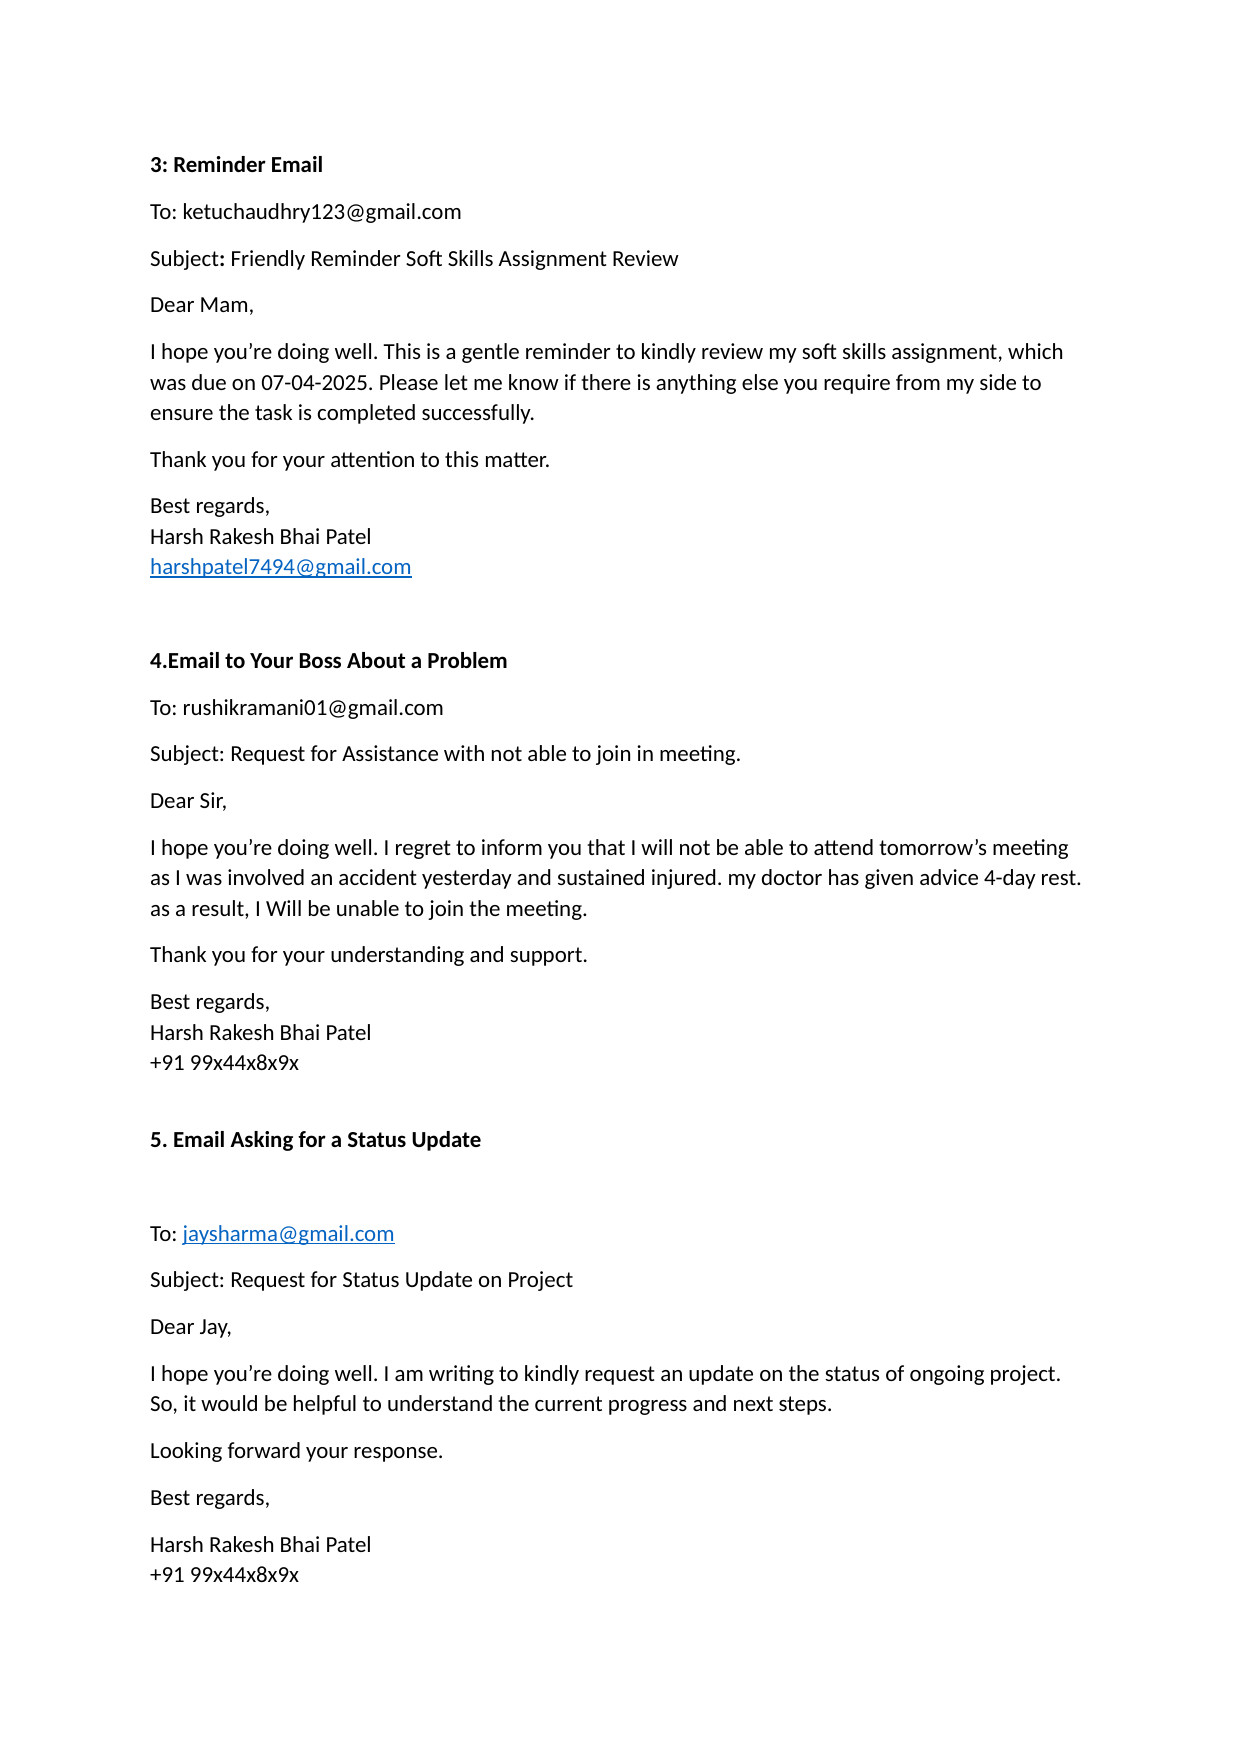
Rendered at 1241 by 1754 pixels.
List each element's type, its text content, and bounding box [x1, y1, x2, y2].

text Subject: Request for Assistance with not able to join in meeting. [150, 739, 1090, 768]
text Thank you for your attention to this matter. [150, 445, 1090, 473]
text To: ketuchaudhry123@gmail.com [150, 197, 1090, 225]
text Dear Jay, [150, 1312, 1090, 1341]
text Best regards, Harsh Rakesh Bhai Patel +91 99x44x8x9x [150, 987, 1090, 1106]
text Subject: Request for Status Update on Project [150, 1266, 1090, 1294]
text 3: Reminder Email [150, 150, 1090, 178]
text Thank you for your understanding and support. [150, 941, 1090, 969]
text I hope you’re doing well. This is a gentle reminder to kindly review my soft skills assignment, which was due on 07-04-2025. Please let me know if there is anything else you require from my side to ensure the task is completed successfully. [150, 337, 1090, 426]
text Looking forward your response. [150, 1436, 1090, 1464]
text To: jaysharma@gmail.com [150, 1219, 1090, 1247]
text Dear Sir, [150, 786, 1090, 814]
text Subject: Friendly Reminder Soft Skills Assignment Review [150, 244, 1090, 272]
text Best regards, [150, 1483, 1090, 1511]
text Dear Mam, [150, 291, 1090, 319]
text Harsh Rakesh Bhai Patel +91 99x44x8x9x [150, 1530, 1090, 1588]
text I hope you’re doing well. I am writing to kindly request an update on the status of ongoing project. So, it would be helpful to understand the current progress and next steps. [150, 1359, 1090, 1418]
text Best regards, Harsh Rakesh Bhai Patel harshpatel7494@gmail.com [150, 492, 1090, 580]
text To: rushikramani01@gmail.com [150, 693, 1090, 721]
text I hope you’re doing well. I regret to inform you that I will not be able to attend tomorrow’s meeting as I was involved an accident yesterday and sustained injured. my doctor has given advice 4-day rest. as a result, I Will be unable to join the meeting. [150, 833, 1090, 922]
text 5. Email Asking for a Status Update [150, 1125, 1090, 1153]
text 4.Email to Your Boss About a Problem [150, 646, 1090, 674]
